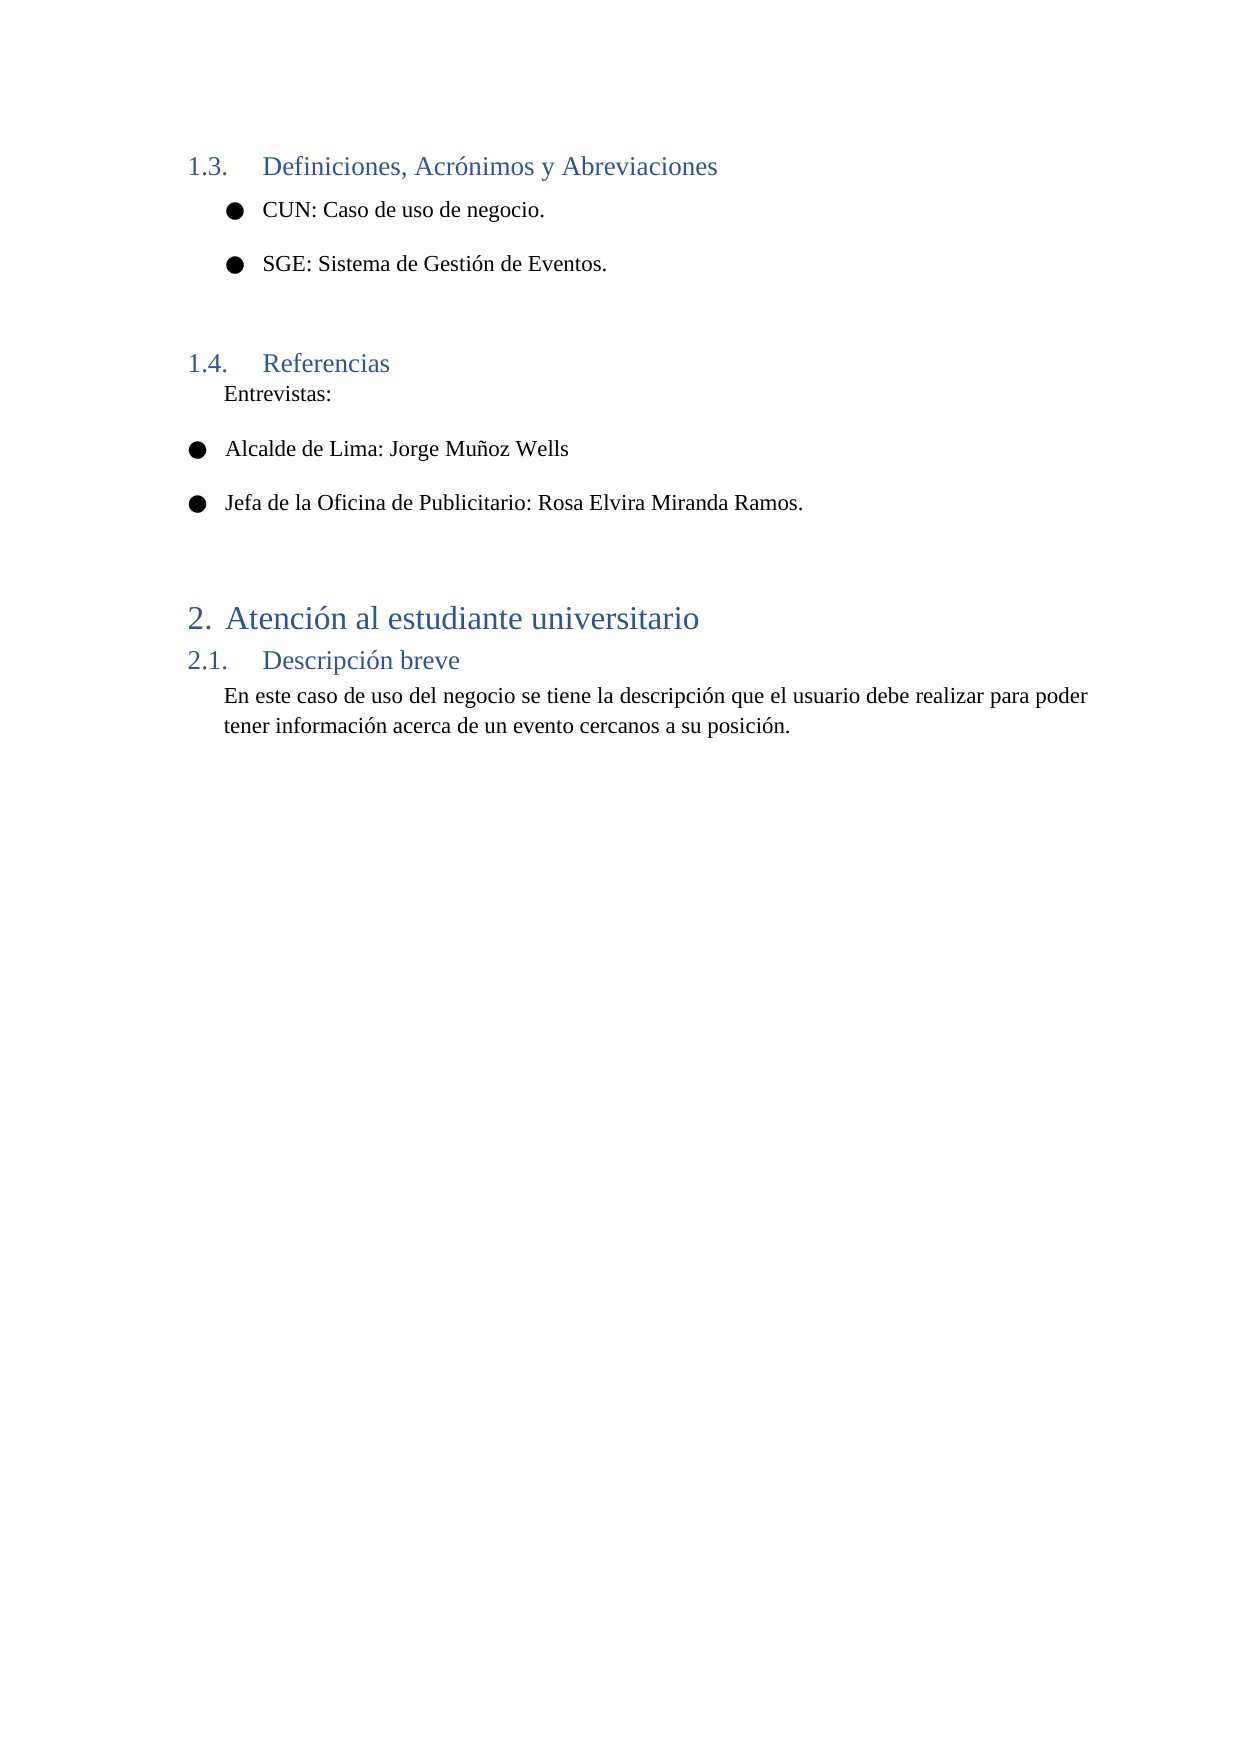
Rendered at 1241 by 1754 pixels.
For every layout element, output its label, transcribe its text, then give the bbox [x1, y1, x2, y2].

text Entrevistas: [224, 380, 1090, 407]
subtitle Descripción breve [187, 644, 1090, 675]
text En este caso de uso del negocio se tiene la descripción que el usuario debe realizar para poder tener información acerca de un evento cercanos a su posición. [224, 682, 1090, 738]
list Jefa de la Oficina de Publicitario: Rosa Elvira Miranda Ramos. [187, 477, 1090, 524]
list Alcalde de Lima: Jorge Muñoz Wells [187, 423, 1090, 470]
subtitle Definiciones, Acrónimos y Abreviaciones [187, 150, 1090, 181]
list CUN: Caso de uso de negocio. [225, 183, 1090, 231]
list SGE: Sistema de Gestión de Eventos. [225, 237, 1090, 284]
subtitle Referencias [187, 347, 1090, 378]
subtitle Atención al estudiante universitario [187, 598, 1090, 637]
